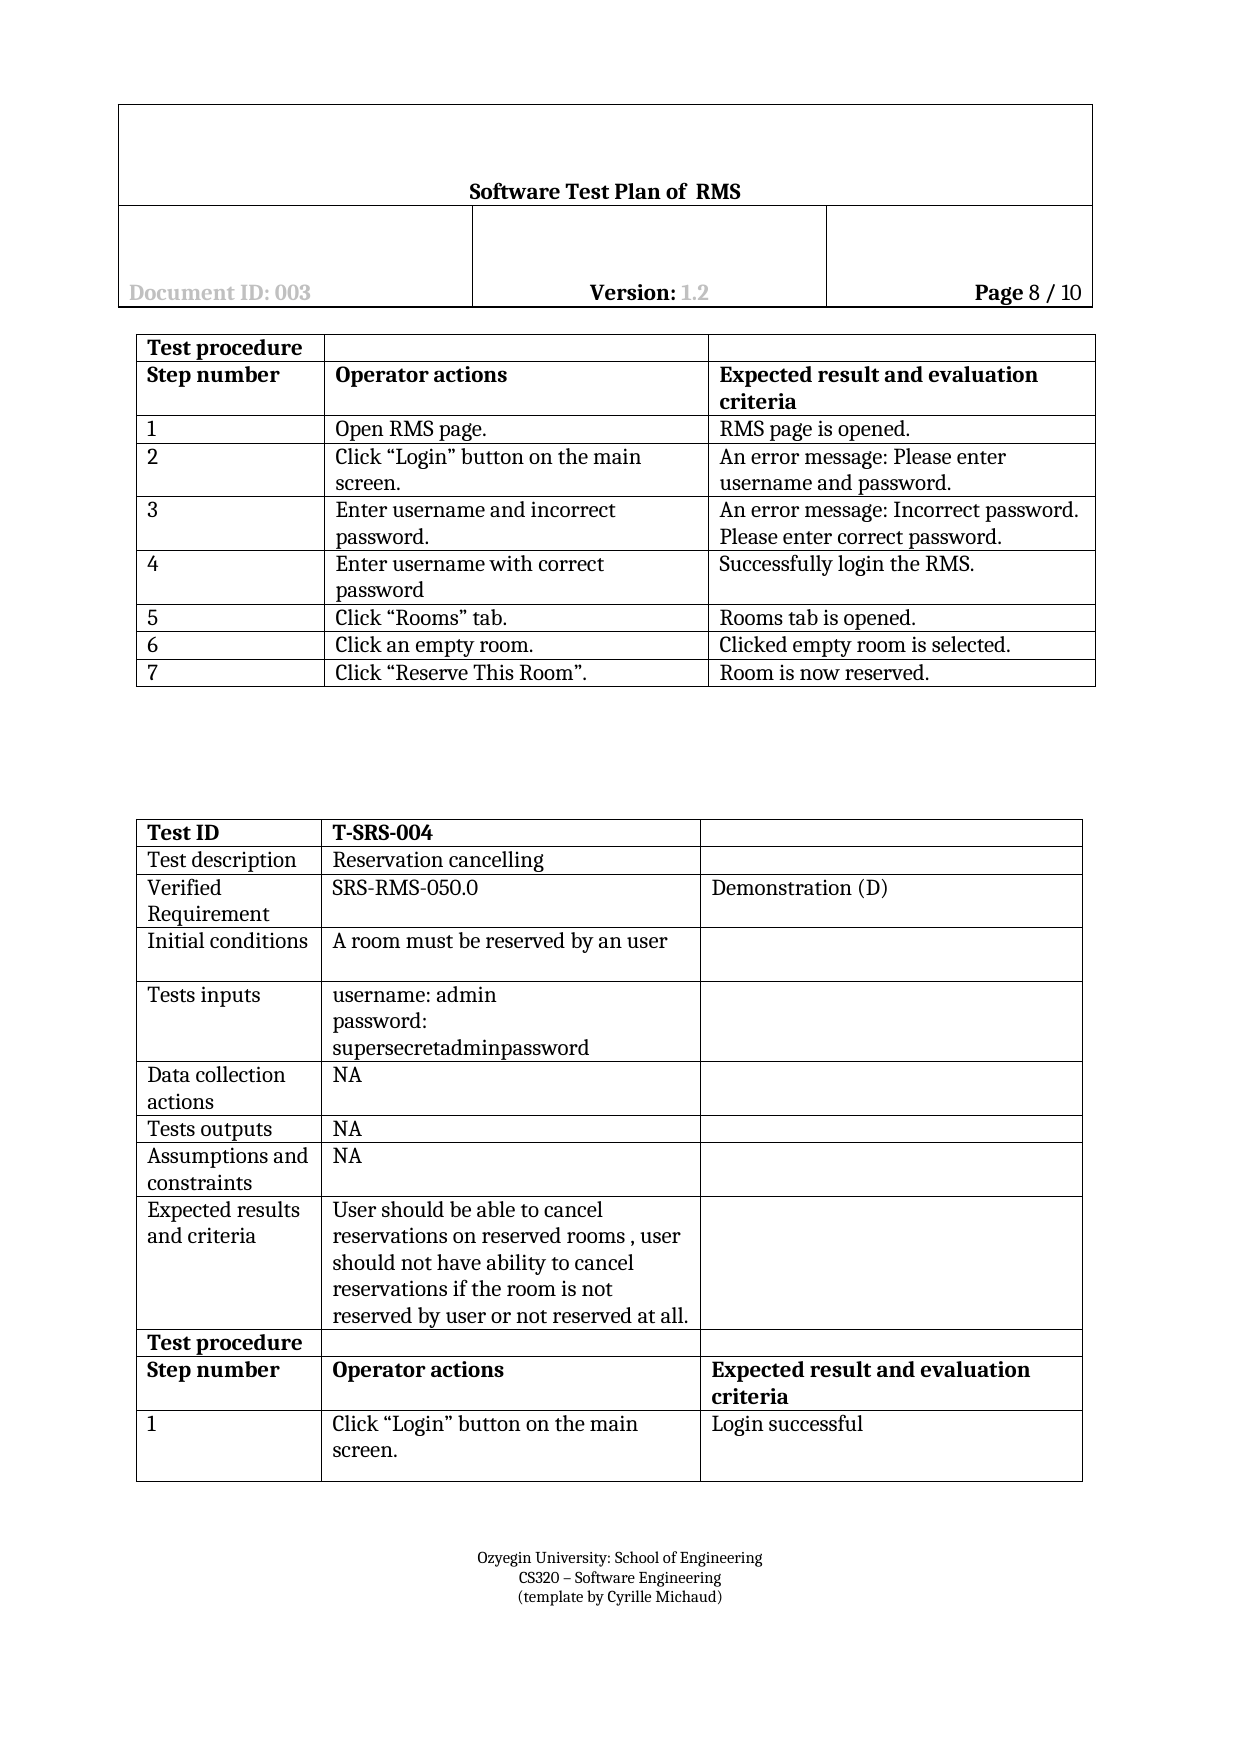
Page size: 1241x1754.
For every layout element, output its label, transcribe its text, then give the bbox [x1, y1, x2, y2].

table_cell NA [322, 1116, 700, 1142]
table_cell Click “Rooms” tab. [325, 605, 708, 631]
table_cell Click an empty room. [325, 632, 708, 658]
table_cell 5 [137, 605, 324, 631]
table_cell Assumptions and constraints [137, 1143, 321, 1196]
table_cell Clicked empty room is selected. [709, 632, 1095, 658]
table_cell Enter username and incorrect password. [325, 497, 708, 550]
table_cell Enter username with correct password [325, 551, 708, 604]
table_cell Test procedure [137, 335, 324, 361]
table_header Test ID [137, 820, 321, 846]
table_cell Click “Login” button on the main screen. [322, 1411, 700, 1481]
table_cell Expected result and evaluation criteria [701, 1357, 1082, 1410]
table_cell [701, 847, 1082, 873]
table_cell Test procedure [137, 1330, 321, 1356]
table_cell Tests outputs [137, 1116, 321, 1142]
table_cell 4 [137, 551, 324, 604]
table_cell Test description [137, 847, 321, 873]
table_cell Initial conditions [137, 928, 321, 981]
table_cell RMS page is opened. [709, 416, 1095, 442]
table_cell NA [322, 1062, 700, 1115]
table_cell Rooms tab is opened. [709, 605, 1095, 631]
table_cell Login successful [701, 1411, 1082, 1481]
table_cell Click “Reserve This Room”. [325, 660, 708, 686]
table_cell [701, 928, 1082, 981]
table_cell Click “Login” button on the main screen. [325, 444, 708, 496]
table_header [701, 820, 1082, 846]
table_cell username: admin password: supersecretadminpassword [322, 982, 700, 1061]
table_cell Operator actions [322, 1357, 700, 1410]
table_cell [325, 335, 708, 361]
table_cell Expected results and criteria [137, 1197, 321, 1329]
table_cell 1 [137, 1411, 321, 1481]
table_cell Expected result and evaluation criteria [709, 362, 1095, 415]
table_cell Successfully login the RMS. [709, 551, 1095, 604]
table_cell Verified Requirement [137, 875, 321, 927]
table_cell [701, 1062, 1082, 1115]
table_cell Reservation cancelling [322, 847, 700, 873]
table_cell Room is now reserved. [709, 660, 1095, 686]
table_cell [701, 1143, 1082, 1196]
table_cell Operator actions [325, 362, 708, 415]
table_cell Step number [137, 1357, 321, 1410]
table_cell An error message: Incorrect password. Please enter correct password. [709, 497, 1095, 550]
table_cell 7 [137, 660, 324, 686]
table_cell 1 [137, 416, 324, 442]
table_cell NA [322, 1143, 700, 1196]
table_cell An error message: Please enter username and password. [709, 444, 1095, 496]
table_cell Open RMS page. [325, 416, 708, 442]
table_cell [322, 1330, 700, 1356]
table_cell Data collection actions [137, 1062, 321, 1115]
table_cell Tests inputs [137, 982, 321, 1061]
table_cell [701, 1330, 1082, 1356]
table_cell A room must be reserved by an user [322, 928, 700, 981]
table_cell [701, 1116, 1082, 1142]
table_cell 3 [137, 497, 324, 550]
table_cell 6 [137, 632, 324, 658]
table_cell 2 [137, 444, 324, 496]
table_cell [709, 335, 1095, 361]
table_cell Step number [137, 362, 324, 415]
table_cell [701, 982, 1082, 1061]
table_cell [701, 1197, 1082, 1329]
table_header T-SRS-004 [322, 820, 700, 846]
table_cell User should be able to cancel reservations on reserved rooms , user should not have ability to cancel reservations if the room is not reserved by user or not reserved at all. [322, 1197, 700, 1329]
table_cell SRS-RMS-050.0 [322, 875, 700, 927]
table_cell Demonstration (D) [701, 875, 1082, 927]
